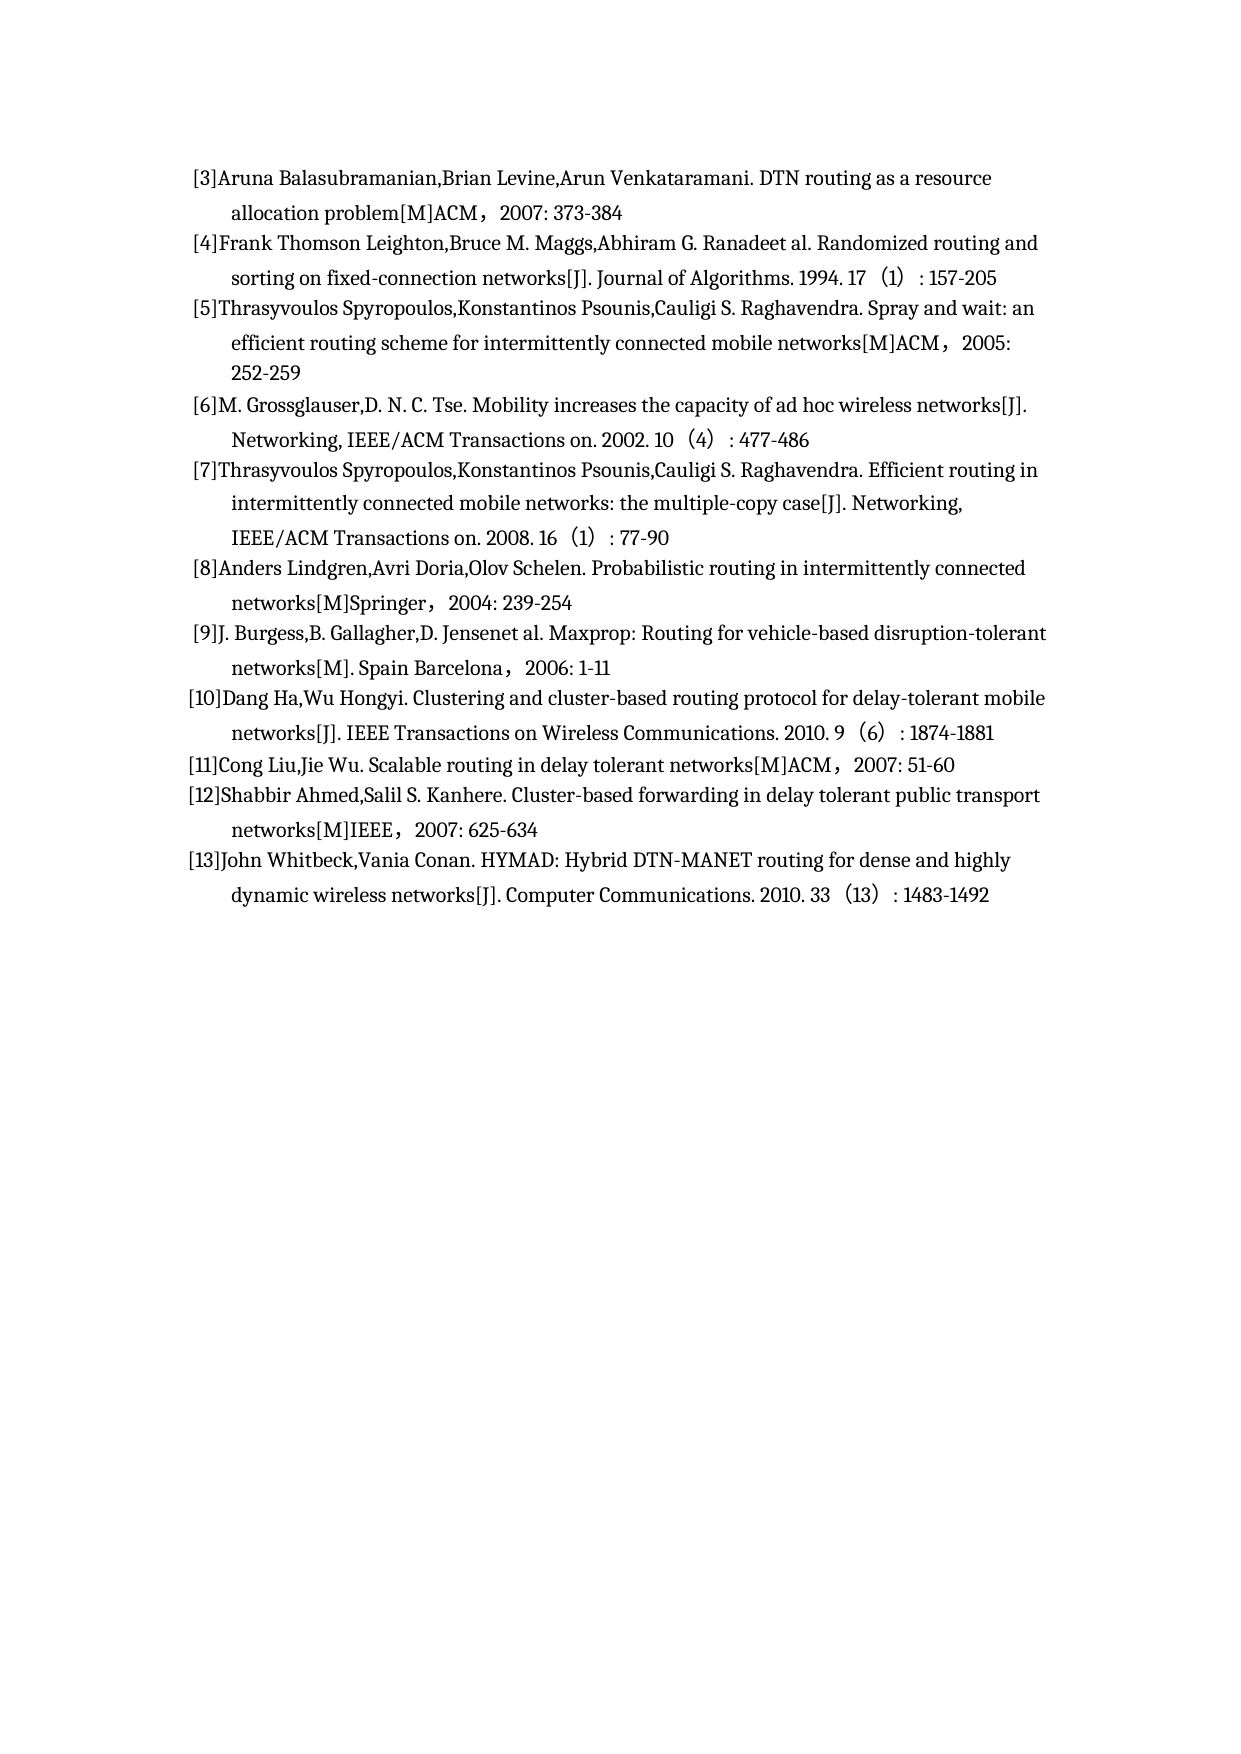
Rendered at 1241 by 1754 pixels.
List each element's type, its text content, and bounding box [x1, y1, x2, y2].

text [12]Shabbir Ahmed,Salil S. Kanhere. Cluster-based forwarding in delay tolerant public transport networks[M]IEEE，2007: 625-634 [187, 779, 1053, 844]
text [9]J. Burgess,B. Gallagher,D. Jensenet al. Maxprop: Routing for vehicle-based disruption-tolerant networks[M]. Spain Barcelona，2006: 1-11 [187, 617, 1053, 682]
text [8]Anders Lindgren,Avri Doria,Olov Schelen. Probabilistic routing in intermittently connected networks[M]Springer，2004: 239-254 [187, 552, 1053, 617]
text [10]Dang Ha,Wu Hongyi. Clustering and cluster-based routing protocol for delay-tolerant mobile networks[J]. IEEE Transactions on Wireless Communications. 2010. 9（6）: 1874-1881 [187, 682, 1053, 747]
text [4]Frank Thomson Leighton,Bruce M. Maggs,Abhiram G. Ranadeet al. Randomized routing and sorting on fixed-connection networks[J]. Journal of Algorithms. 1994. 17（1）: 157-205 [187, 227, 1053, 292]
text [5]Thrasyvoulos Spyropoulos,Konstantinos Psounis,Cauligi S. Raghavendra. Spray and wait: an efficient routing scheme for intermittently connected mobile networks[M]ACM，2005: 252-259 [187, 292, 1053, 389]
text [13]John Whitbeck,Vania Conan. HYMAD: Hybrid DTN-MANET routing for dense and highly dynamic wireless networks[J]. Computer Communications. 2010. 33（13）: 1483-1492 [187, 844, 1053, 909]
text [11]Cong Liu,Jie Wu. Scalable routing in delay tolerant networks[M]ACM，2007: 51-60 [187, 747, 1053, 779]
text [6]M. Grossglauser,D. N. C. Tse. Mobility increases the capacity of ad hoc wireless networks[J]. Networking, IEEE/ACM Transactions on. 2002. 10（4）: 477-486 [187, 389, 1053, 454]
text [7]Thrasyvoulos Spyropoulos,Konstantinos Psounis,Cauligi S. Raghavendra. Efficient routing in intermittently connected mobile networks: the multiple-copy case[J]. Networking, IEEE/ACM Transactions on. 2008. 16（1）: 77-90 [187, 454, 1053, 552]
text [3]Aruna Balasubramanian,Brian Levine,Arun Venkataramani. DTN routing as a resource allocation problem[M]ACM，2007: 373-384 [187, 162, 1053, 227]
